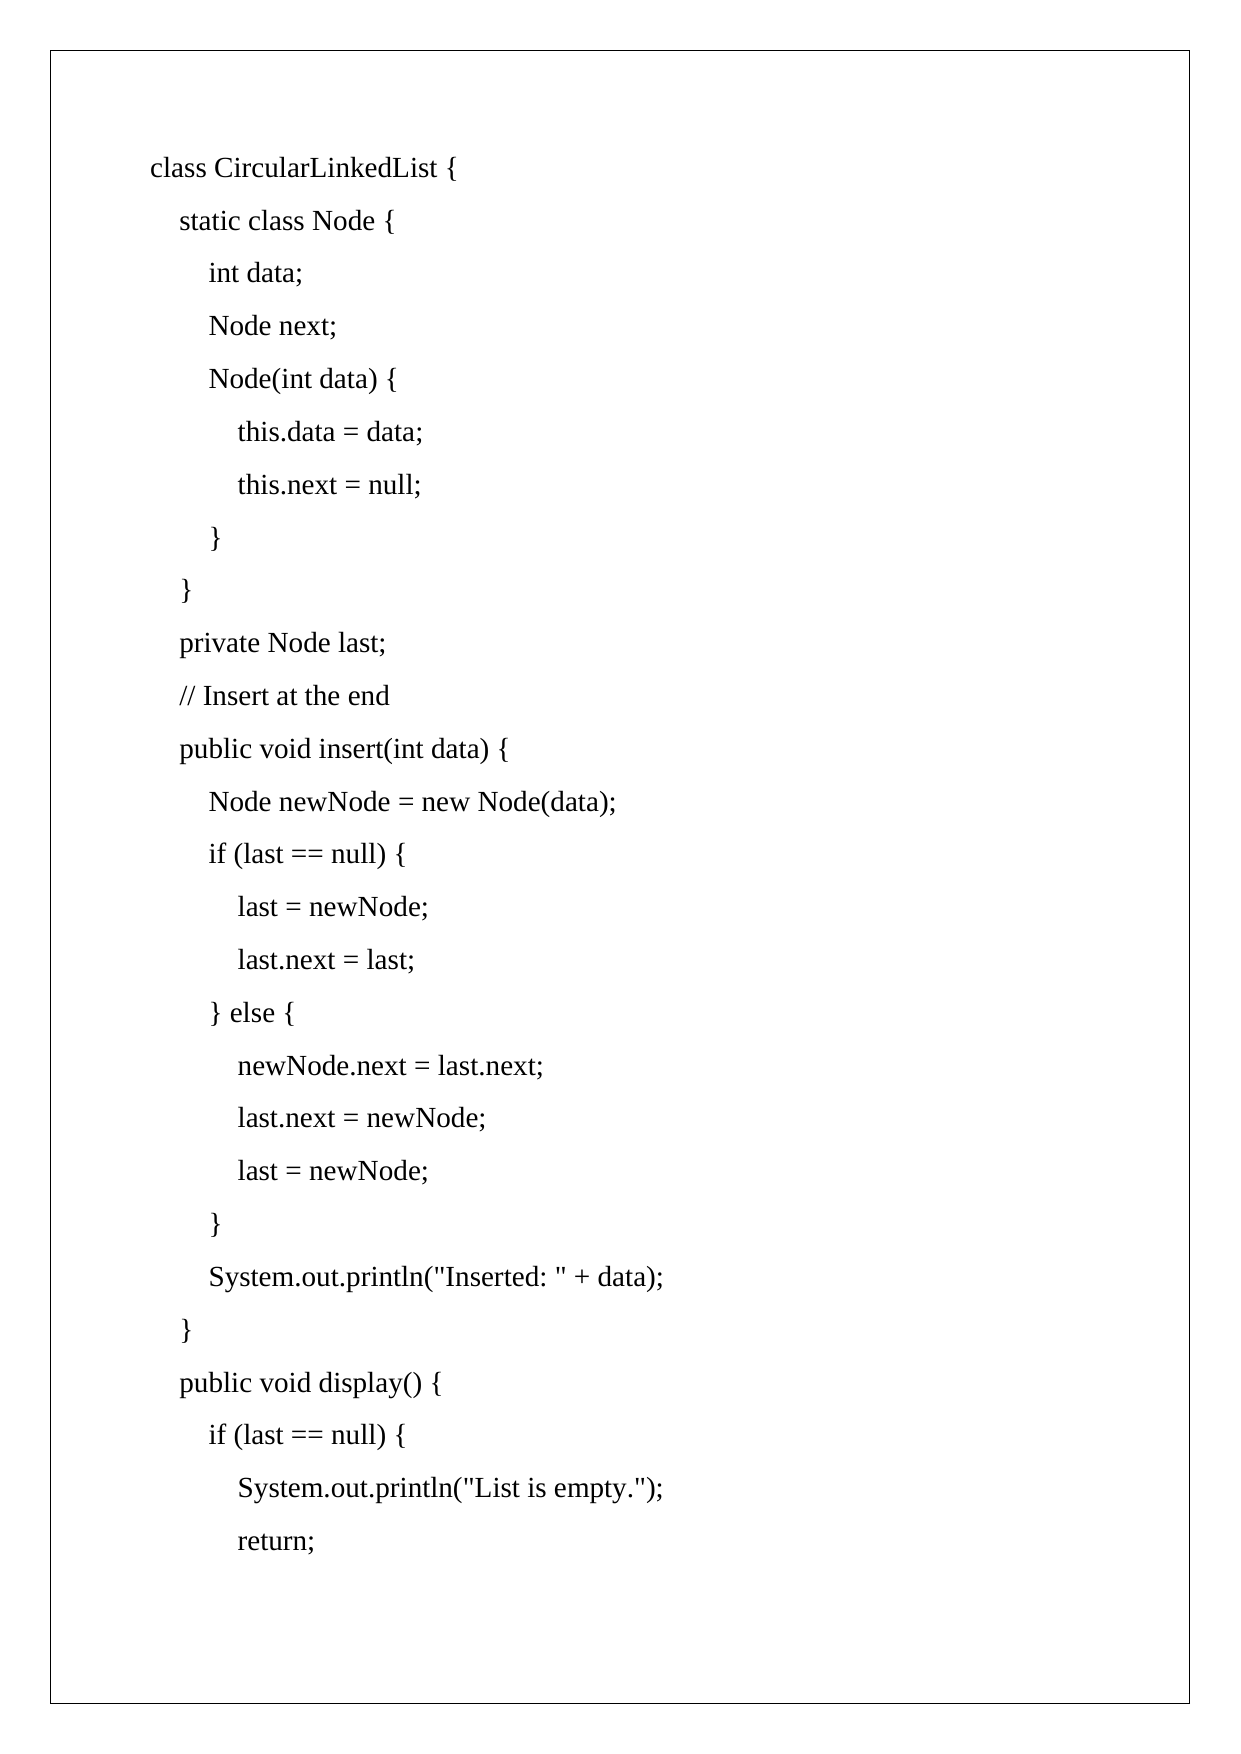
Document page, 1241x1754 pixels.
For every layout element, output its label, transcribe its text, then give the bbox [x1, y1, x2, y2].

text Node(int data) { [150, 361, 1090, 395]
text last = newNode; [150, 889, 1090, 923]
text } [150, 1312, 1090, 1345]
text last.next = last; [150, 942, 1090, 976]
text } [150, 520, 1090, 553]
text if (last == null) { [150, 837, 1090, 870]
text this.data = data; [150, 414, 1090, 448]
text Node next; [150, 308, 1090, 342]
text this.next = null; [150, 467, 1090, 500]
text last.next = newNode; [150, 1101, 1090, 1134]
text public void insert(int data) { [150, 731, 1090, 764]
text public void display() { [150, 1365, 1090, 1398]
text return; [150, 1523, 1090, 1557]
text if (last == null) { [150, 1417, 1090, 1451]
text } else { [150, 995, 1090, 1028]
text System.out.println("Inserted: " + data); [150, 1259, 1090, 1293]
text System.out.println("List is empty."); [150, 1470, 1090, 1504]
text private Node last; [150, 625, 1090, 659]
text Node newNode = new Node(data); [150, 784, 1090, 817]
text } [150, 572, 1090, 606]
text last = newNode; [150, 1153, 1090, 1187]
text } [150, 1206, 1090, 1240]
text class CircularLinkedList { [150, 150, 1090, 183]
text static class Node { [150, 203, 1090, 236]
text newNode.next = last.next; [150, 1048, 1090, 1081]
text int data; [150, 256, 1090, 289]
text // Insert at the end [150, 678, 1090, 712]
